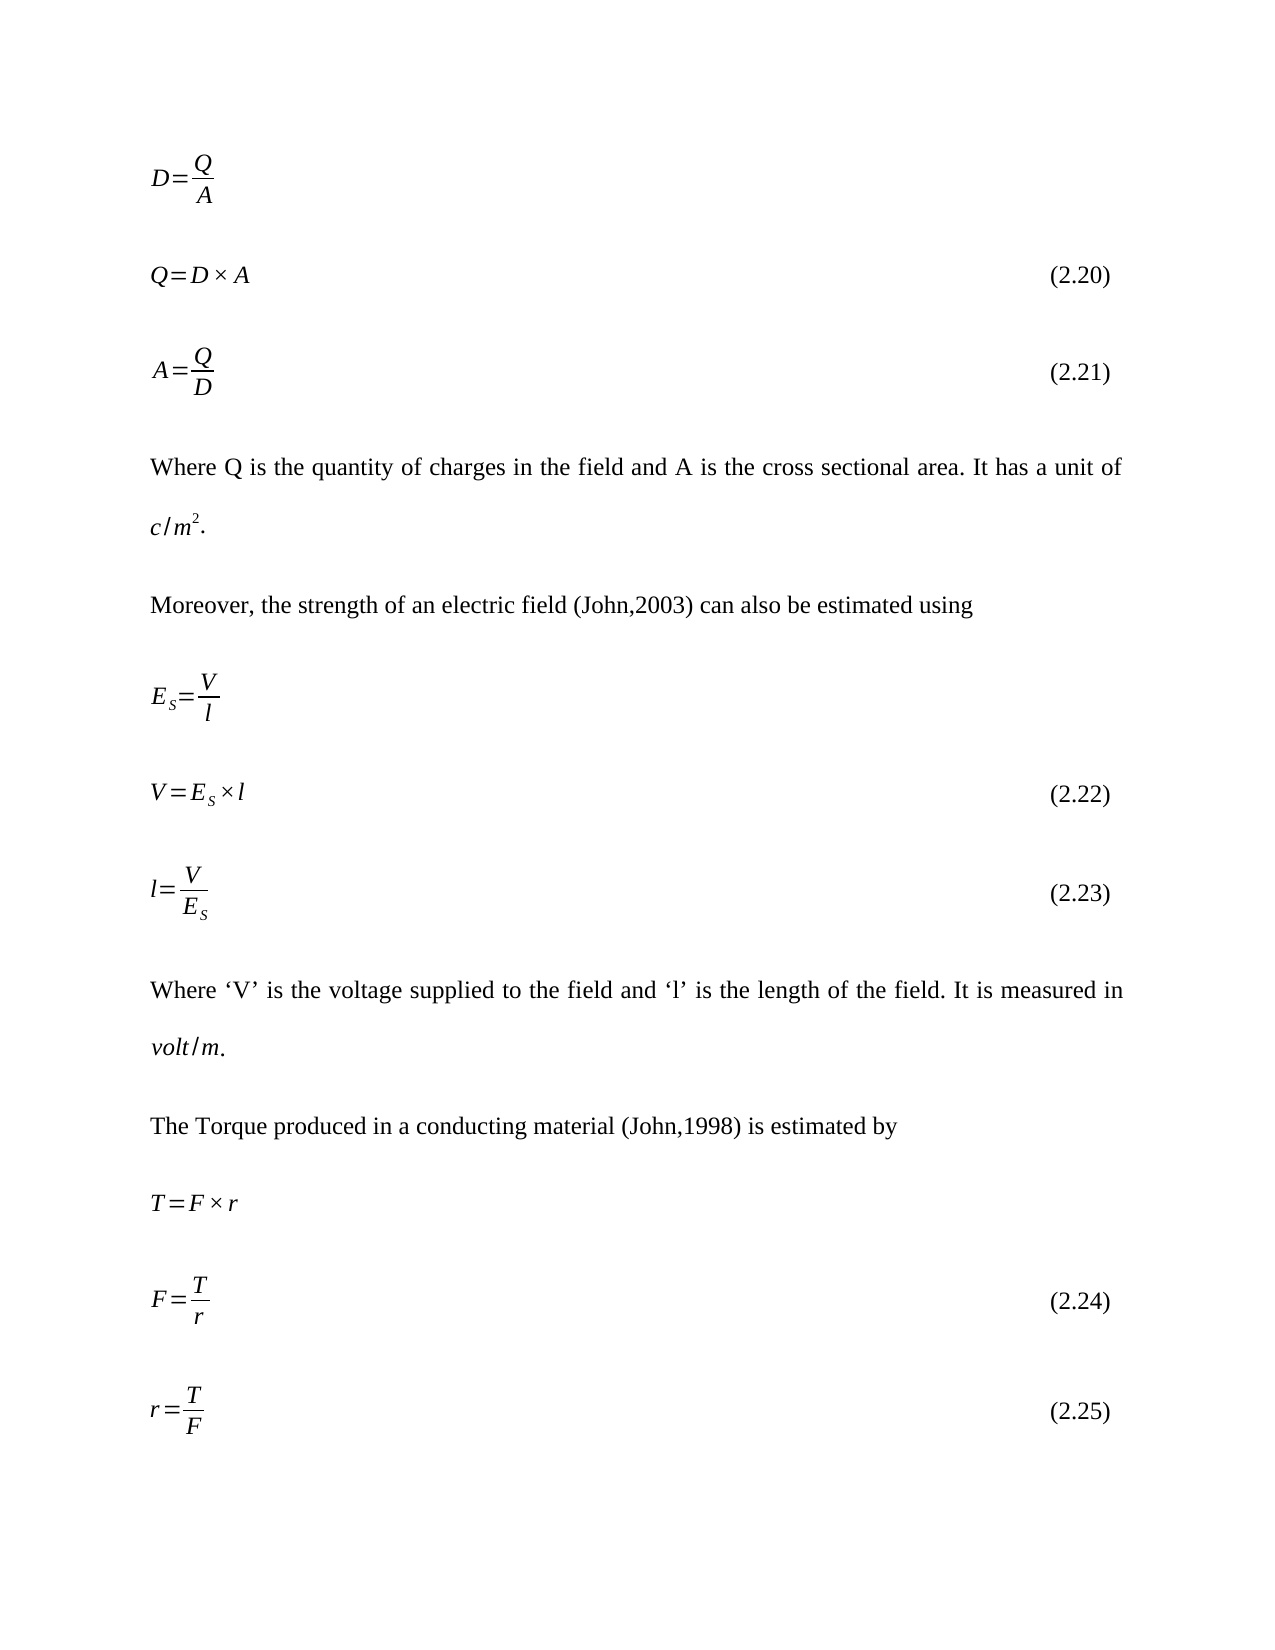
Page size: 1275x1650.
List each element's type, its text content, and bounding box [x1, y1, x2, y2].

text (2.21) [150, 342, 1125, 401]
text (2.23) [150, 861, 1125, 924]
text (2.25) [150, 1382, 1125, 1441]
text Where ‘V’ is the voltage supplied to the field and ‘l’ is the length of the field. It is measured in . [150, 975, 1125, 1062]
text (2.20) [150, 260, 1125, 291]
text Moreover, the strength of an electric field (John,2003) can also be estimated using [150, 590, 1125, 619]
text The Torque produced in a conducting material (John,1998) is estimated by [150, 1111, 1125, 1140]
text Where Q is the quantity of charges in the field and A is the cross sectional area. It has a unit of . [150, 452, 1125, 540]
text (2.24) [150, 1272, 1125, 1331]
text (2.22) [150, 779, 1125, 810]
